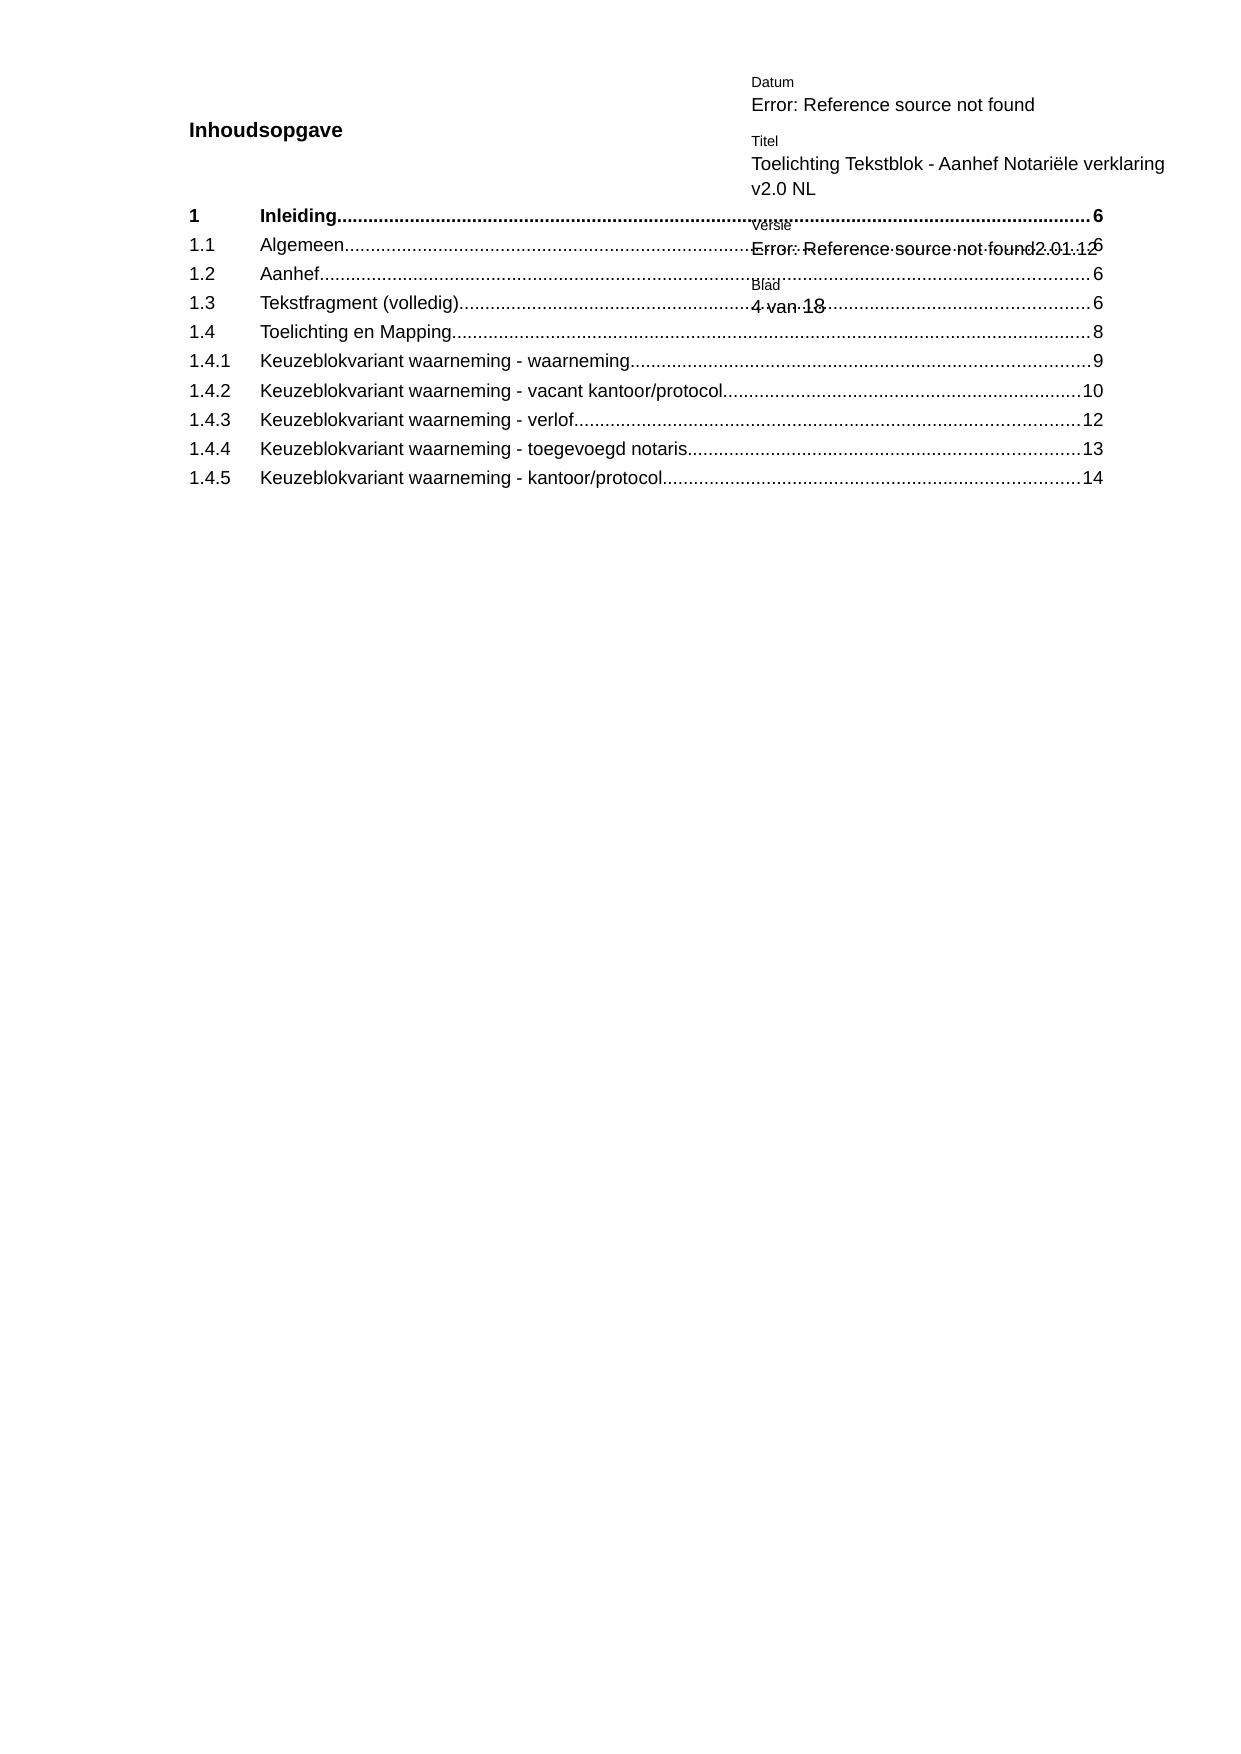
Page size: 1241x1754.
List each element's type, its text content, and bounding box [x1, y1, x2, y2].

text 1.1 Algemeen 6 [189, 226, 1104, 255]
text 1.4.2 Keuzeblokvariant waarneming - vacant kantoor/protocol 10 [189, 372, 1104, 401]
text 1.3 Tekstfragment (volledig) 6 [189, 284, 1104, 313]
text 1.4.3 Keuzeblokvariant waarneming - verlof 12 [189, 401, 1104, 430]
text 1.4.5 Keuzeblokvariant waarneming - kantoor/protocol 14 [189, 459, 1104, 488]
text 1.4.1 Keuzeblokvariant waarneming - waarneming 9 [189, 343, 1104, 372]
text 1.2 Aanhef 6 [189, 255, 1104, 284]
text Inhoudsopgave [189, 118, 1104, 143]
text 1.4 Toelichting en Mapping 8 [189, 313, 1104, 343]
text 1.4.4 Keuzeblokvariant waarneming - toegevoegd notaris 13 [189, 430, 1104, 459]
text 1 Inleiding 6 [189, 197, 1104, 226]
